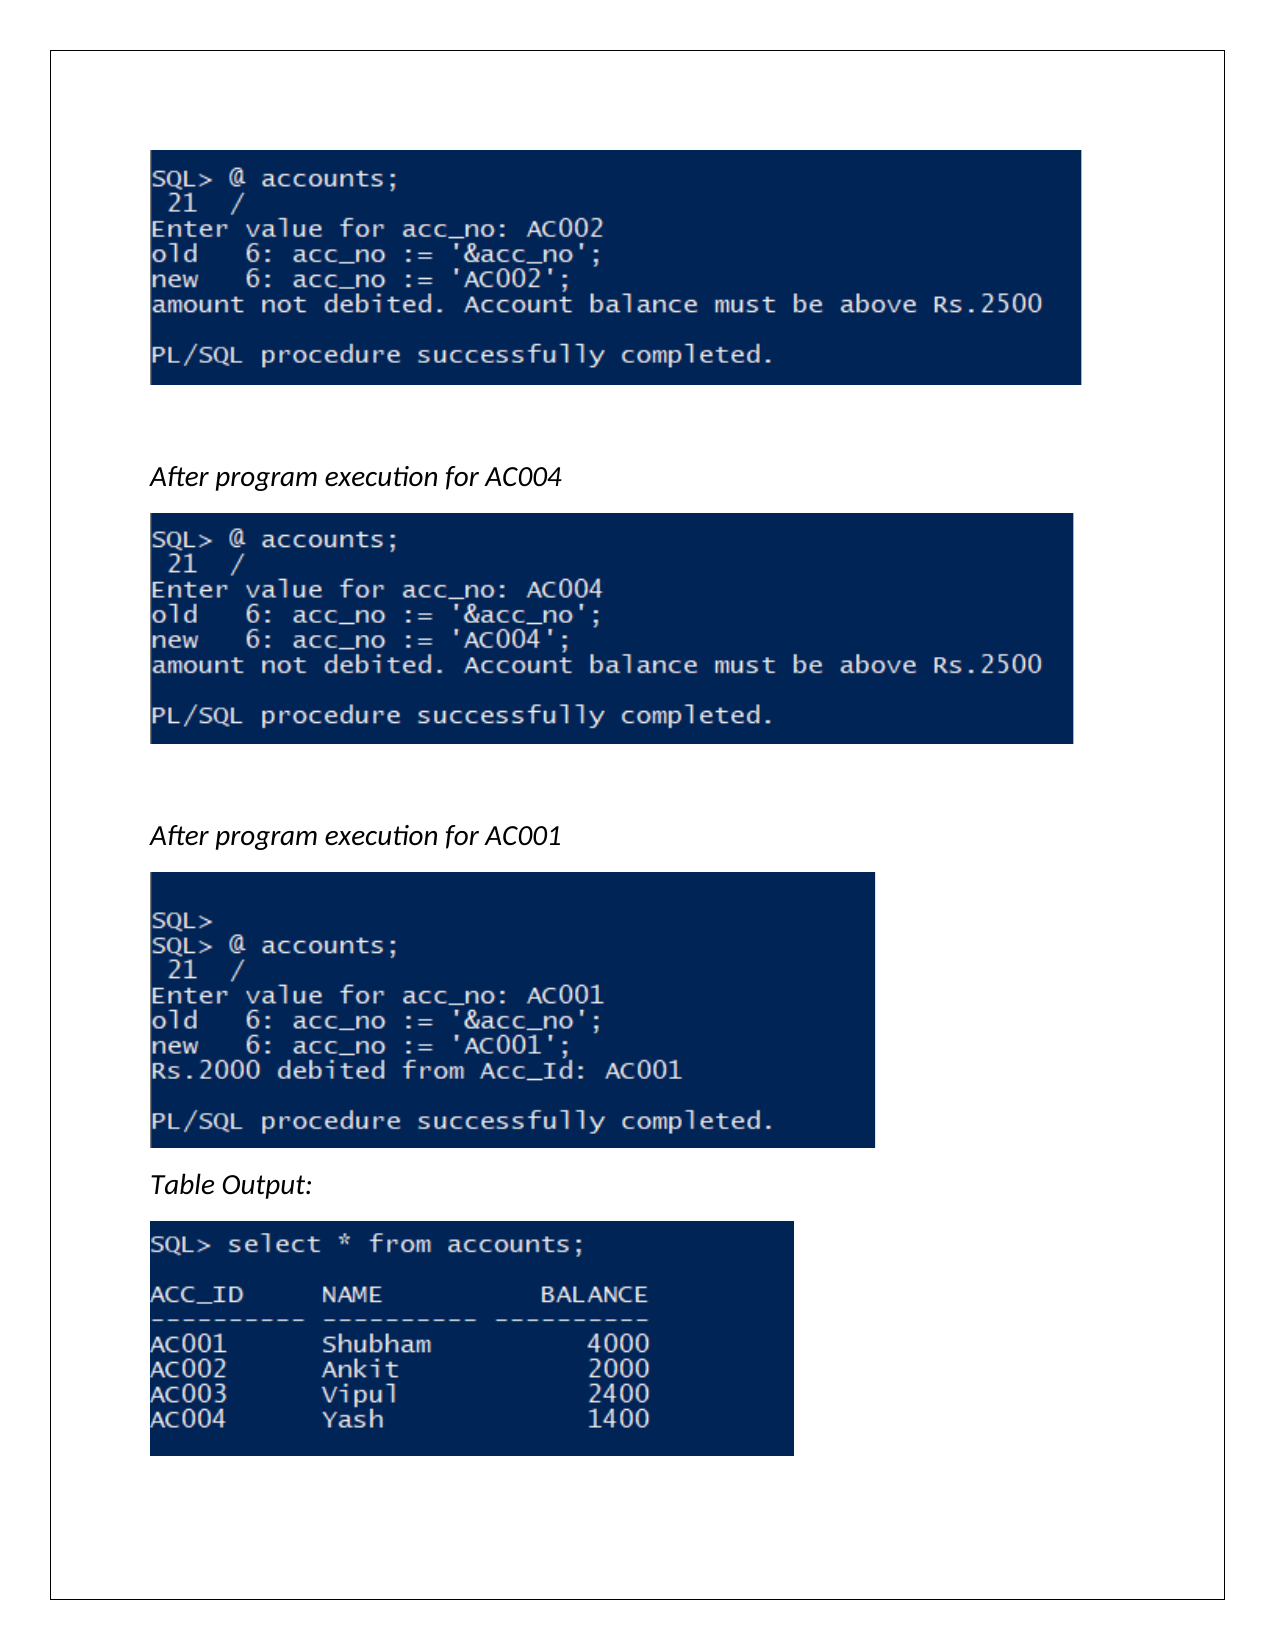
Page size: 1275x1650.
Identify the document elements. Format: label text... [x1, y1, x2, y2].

text Table Output: [150, 1166, 1125, 1202]
picture [150, 513, 1074, 744]
picture [150, 872, 876, 1148]
text After program execution for AC001 [150, 817, 1125, 853]
text After program execution for AC004 [150, 458, 1125, 494]
picture [150, 150, 1082, 385]
picture [150, 1221, 794, 1456]
